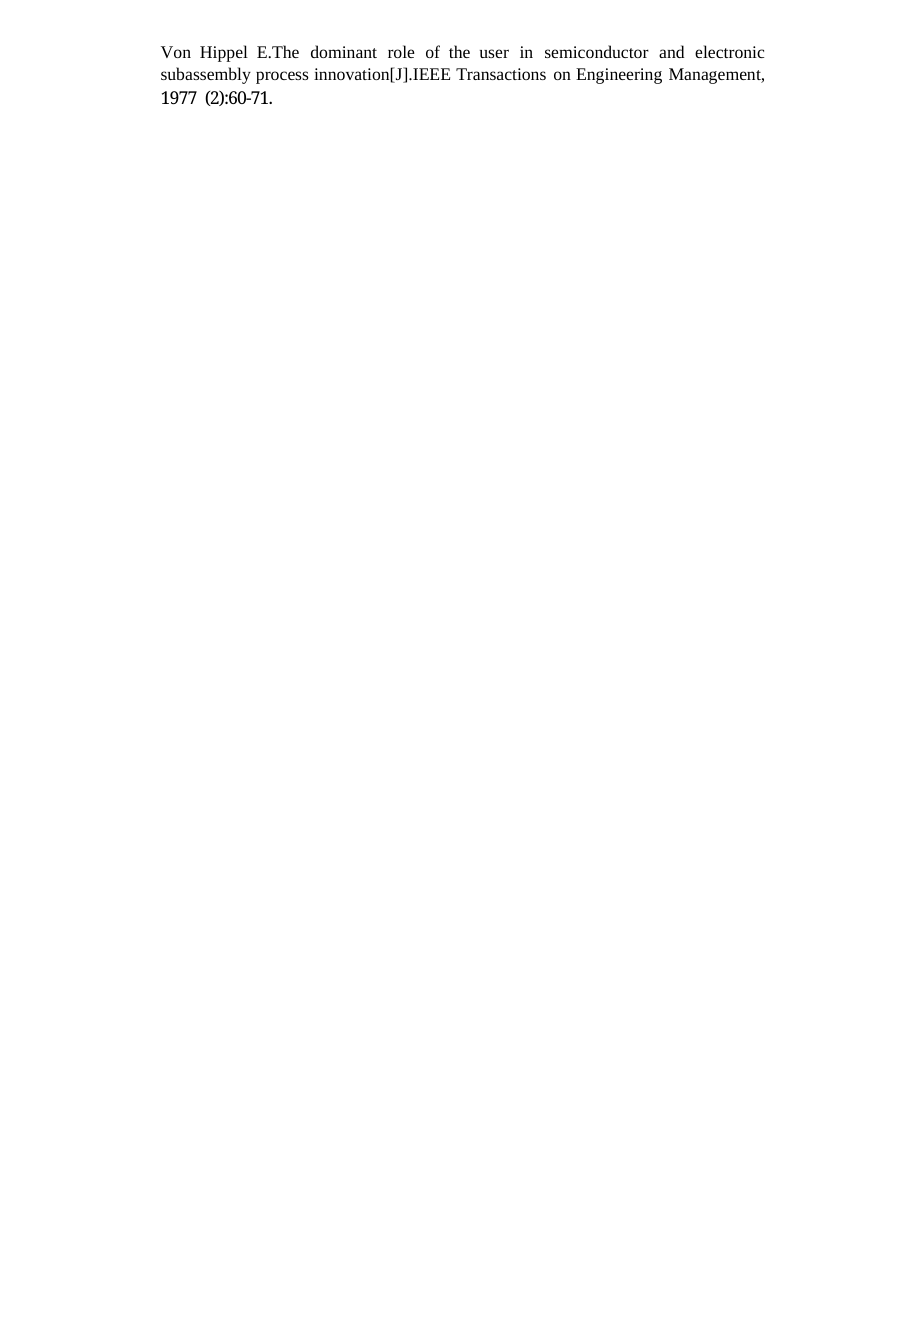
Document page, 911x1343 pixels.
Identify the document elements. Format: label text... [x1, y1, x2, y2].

text Von Hippel E.The dominant role of the user in semiconductor and electronic subassembly process innovation[J].IEEE Transactions on Engineering Management, 1977 (2):60-71. [160, 42, 765, 110]
